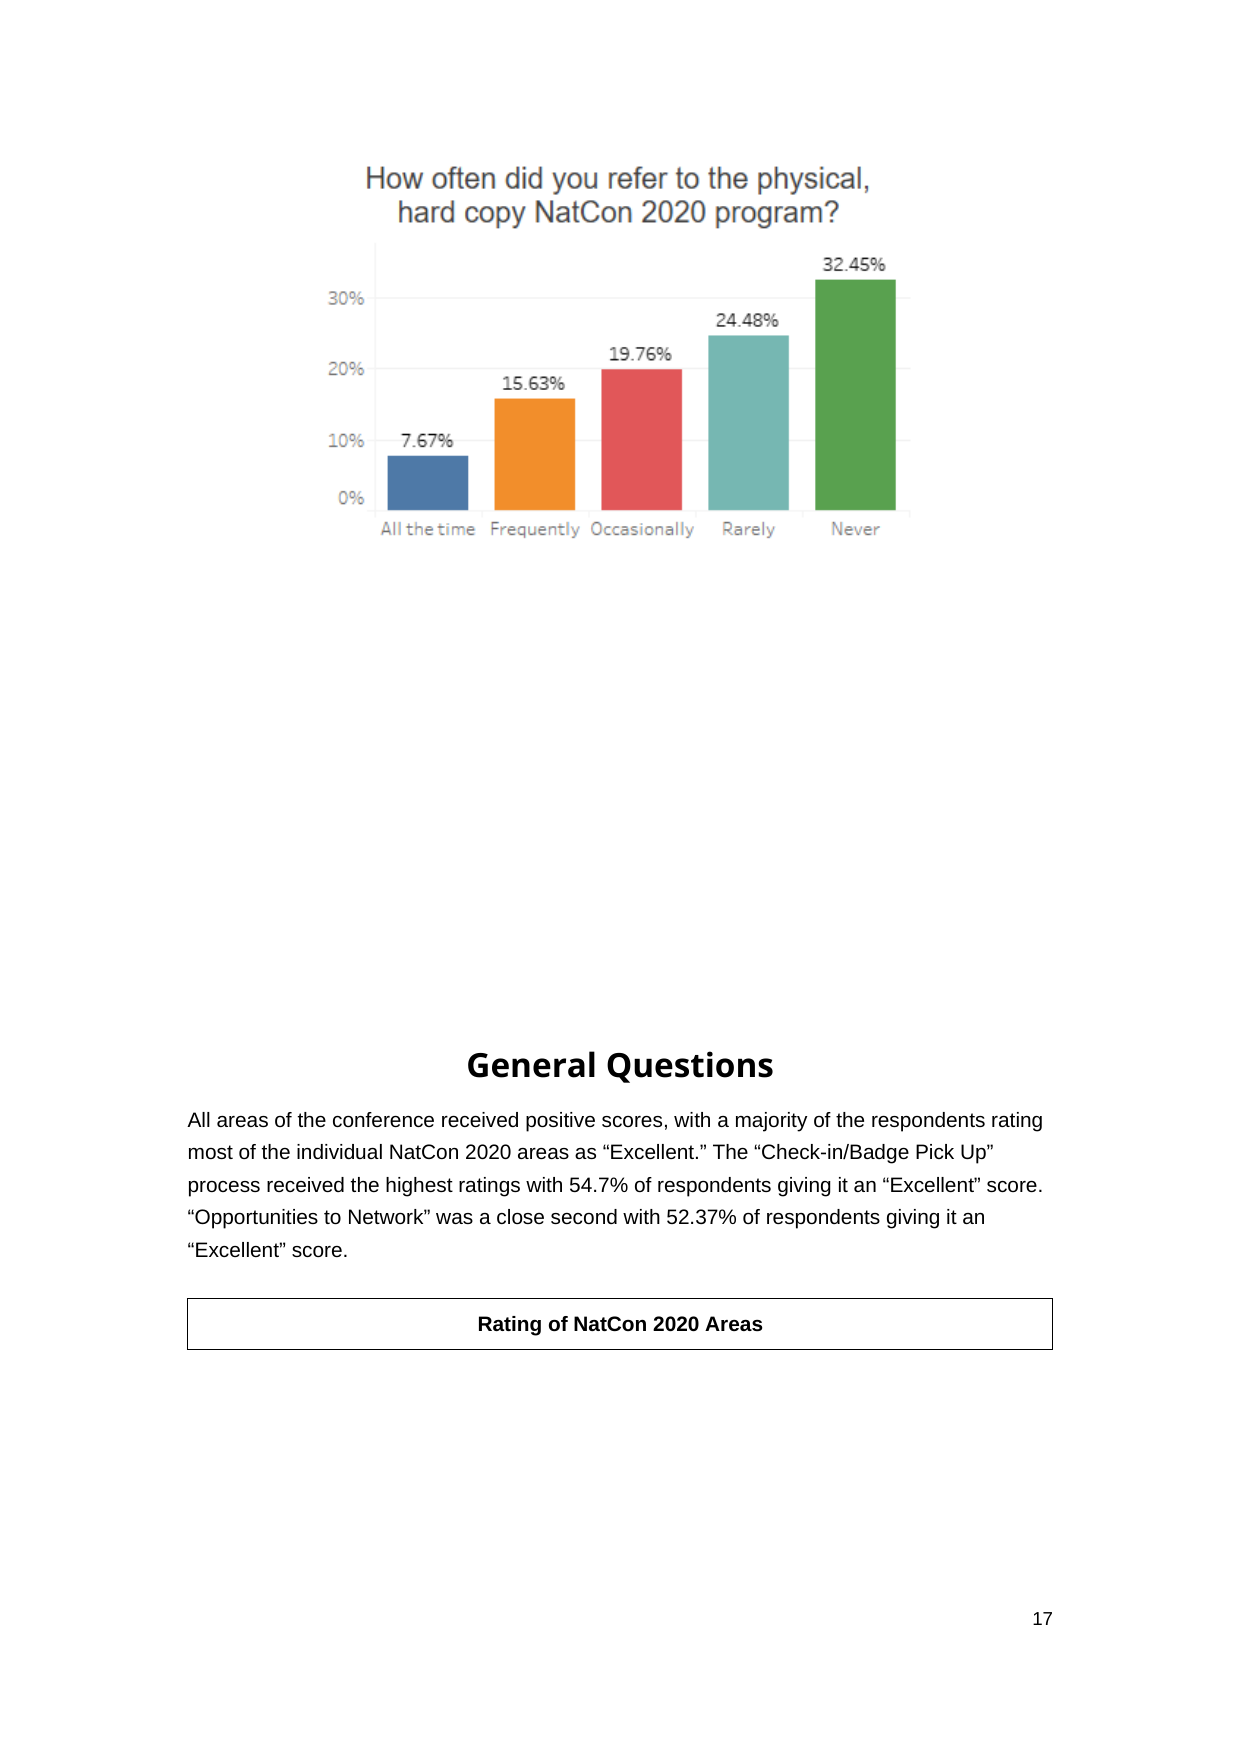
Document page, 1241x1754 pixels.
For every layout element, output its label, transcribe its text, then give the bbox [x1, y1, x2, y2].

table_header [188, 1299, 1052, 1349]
picture [322, 162, 918, 550]
text All areas of the conference received positive scores, with a majority of the respondents rating most of the individual NatCon 2020 areas as “Excellent.” The “Check-in/Badge Pick Up” process received the highest ratings with 54.7% of respondents giving it an “Excellent” score. “Opportunities to Network” was a close second with 52.37% of respondents giving it an “Excellent” score. [187, 1103, 1053, 1266]
title General Questions [187, 1032, 1053, 1097]
